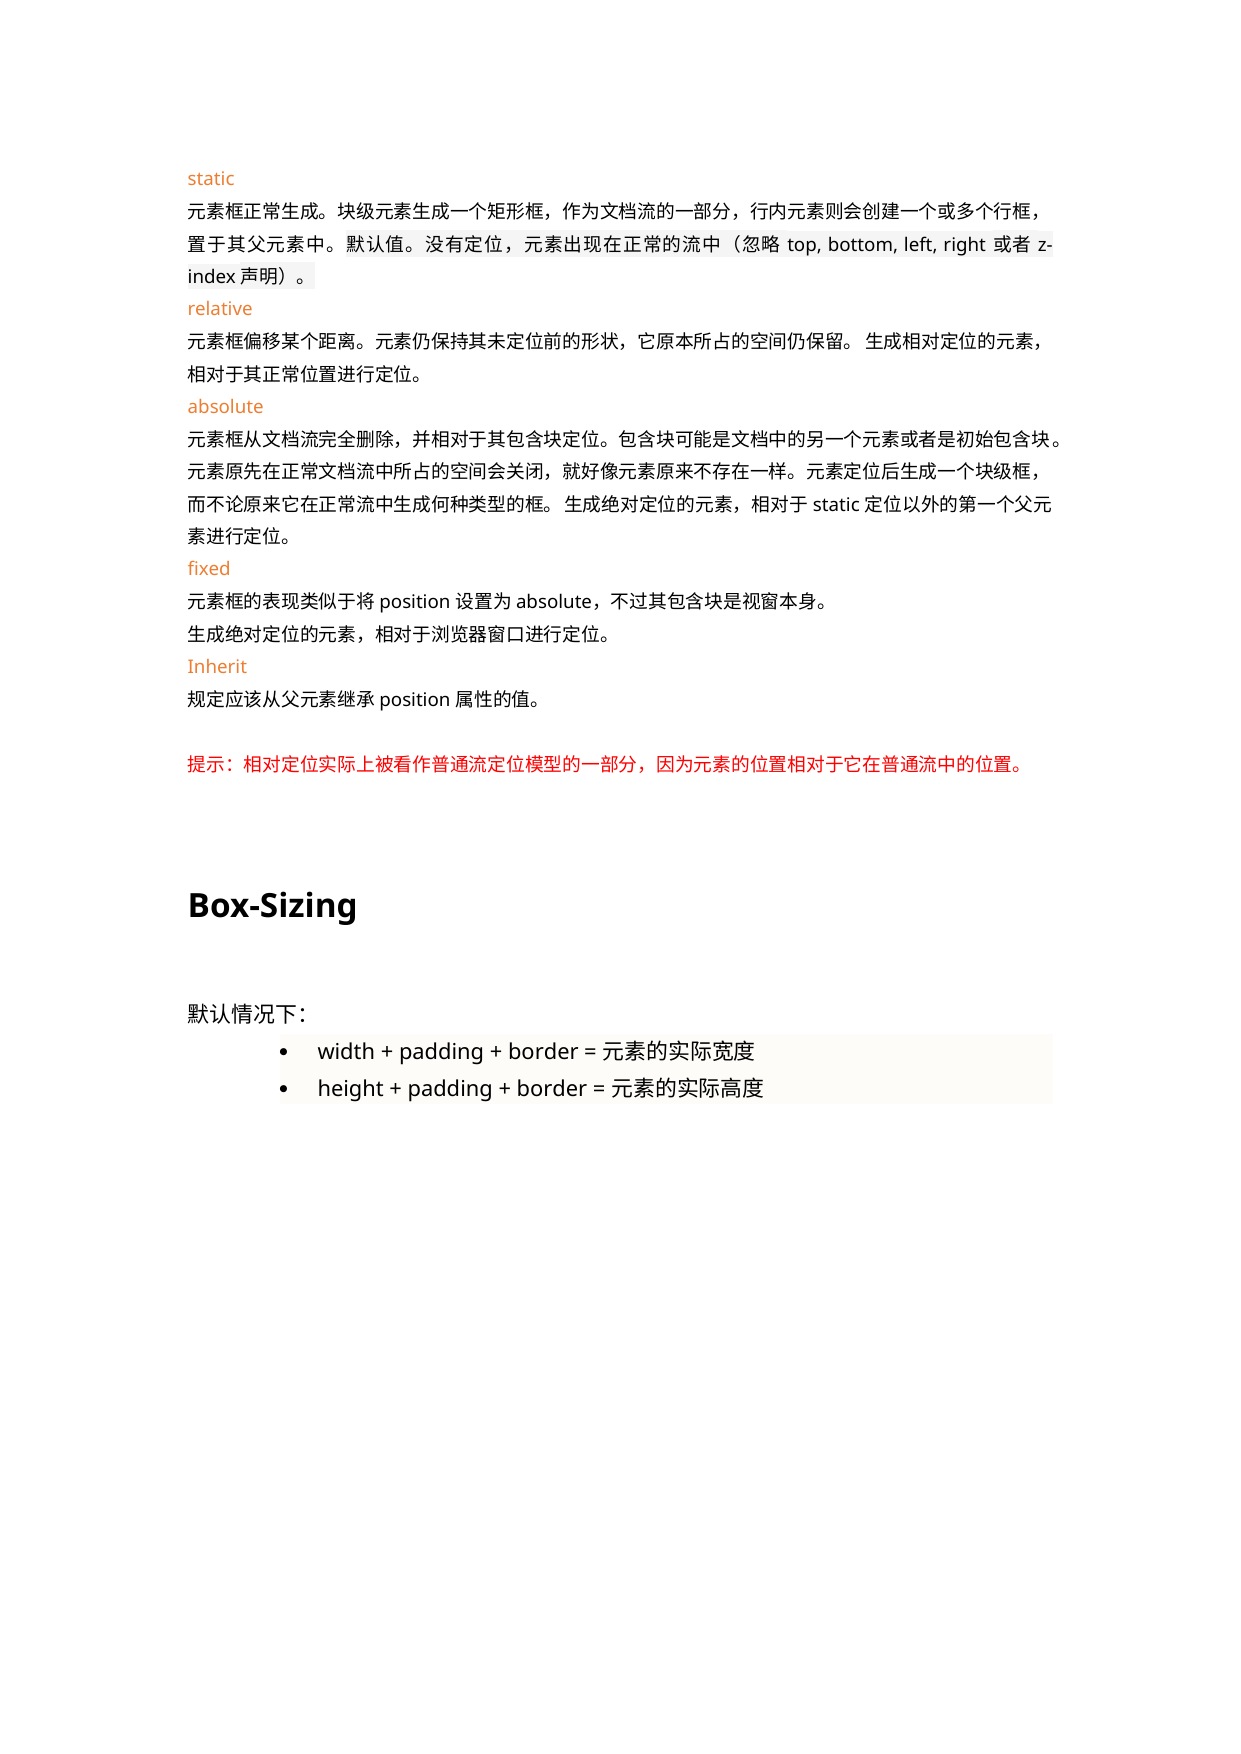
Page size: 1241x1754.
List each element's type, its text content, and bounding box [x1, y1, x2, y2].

text relative [187, 292, 1053, 324]
text 元素框偏移某个距离。元素仍保持其未定位前的形状，它原本所占的空间仍保留。生成相对定位的元素，相对于其正常位置进行定位。 [187, 324, 1053, 389]
text static [187, 162, 1053, 194]
text fixed [187, 552, 1053, 584]
text 元素框正常生成。块级元素生成一个矩形框，作为文档流的一部分，行内元素则会创建一个或多个行框，置于其父元素中。默认值。没有定位，元素出现在正常的流中（忽略 top, bottom, left, right 或者 z-index 声明）。 [187, 194, 1053, 292]
list width + padding + border = 元素的实际宽度 [280, 1034, 1053, 1066]
text absolute [187, 389, 1053, 422]
text 元素框的表现类似于将 position 设置为 absolute，不过其包含块是视窗本身。 生成绝对定位的元素，相对于浏览器窗口进行定位。 [187, 584, 1053, 649]
text 规定应该从父元素继承 position 属性的值。 [187, 682, 1053, 714]
text 默认情况下： [187, 997, 1053, 1029]
text 元素框从文档流完全删除，并相对于其包含块定位。包含块可能是文档中的另一个元素或者是初始包含块。元素原先在正常文档流中所占的空间会关闭，就好像元素原来不存在一样。元素定位后生成一个块级框，而不论原来它在正常流中生成何种类型的框。生成绝对定位的元素，相对于 static 定位以外的第一个父元素进行定位。 [187, 422, 1053, 552]
list height + padding + border = 元素的实际高度 [280, 1071, 1053, 1104]
text Inherit [187, 649, 1053, 682]
subtitle Box-Sizing [187, 872, 1053, 937]
text 提示：相对定位实际上被看作普通流定位模型的一部分，因为元素的位置相对于它在普通流中的位置。 [187, 747, 1053, 779]
